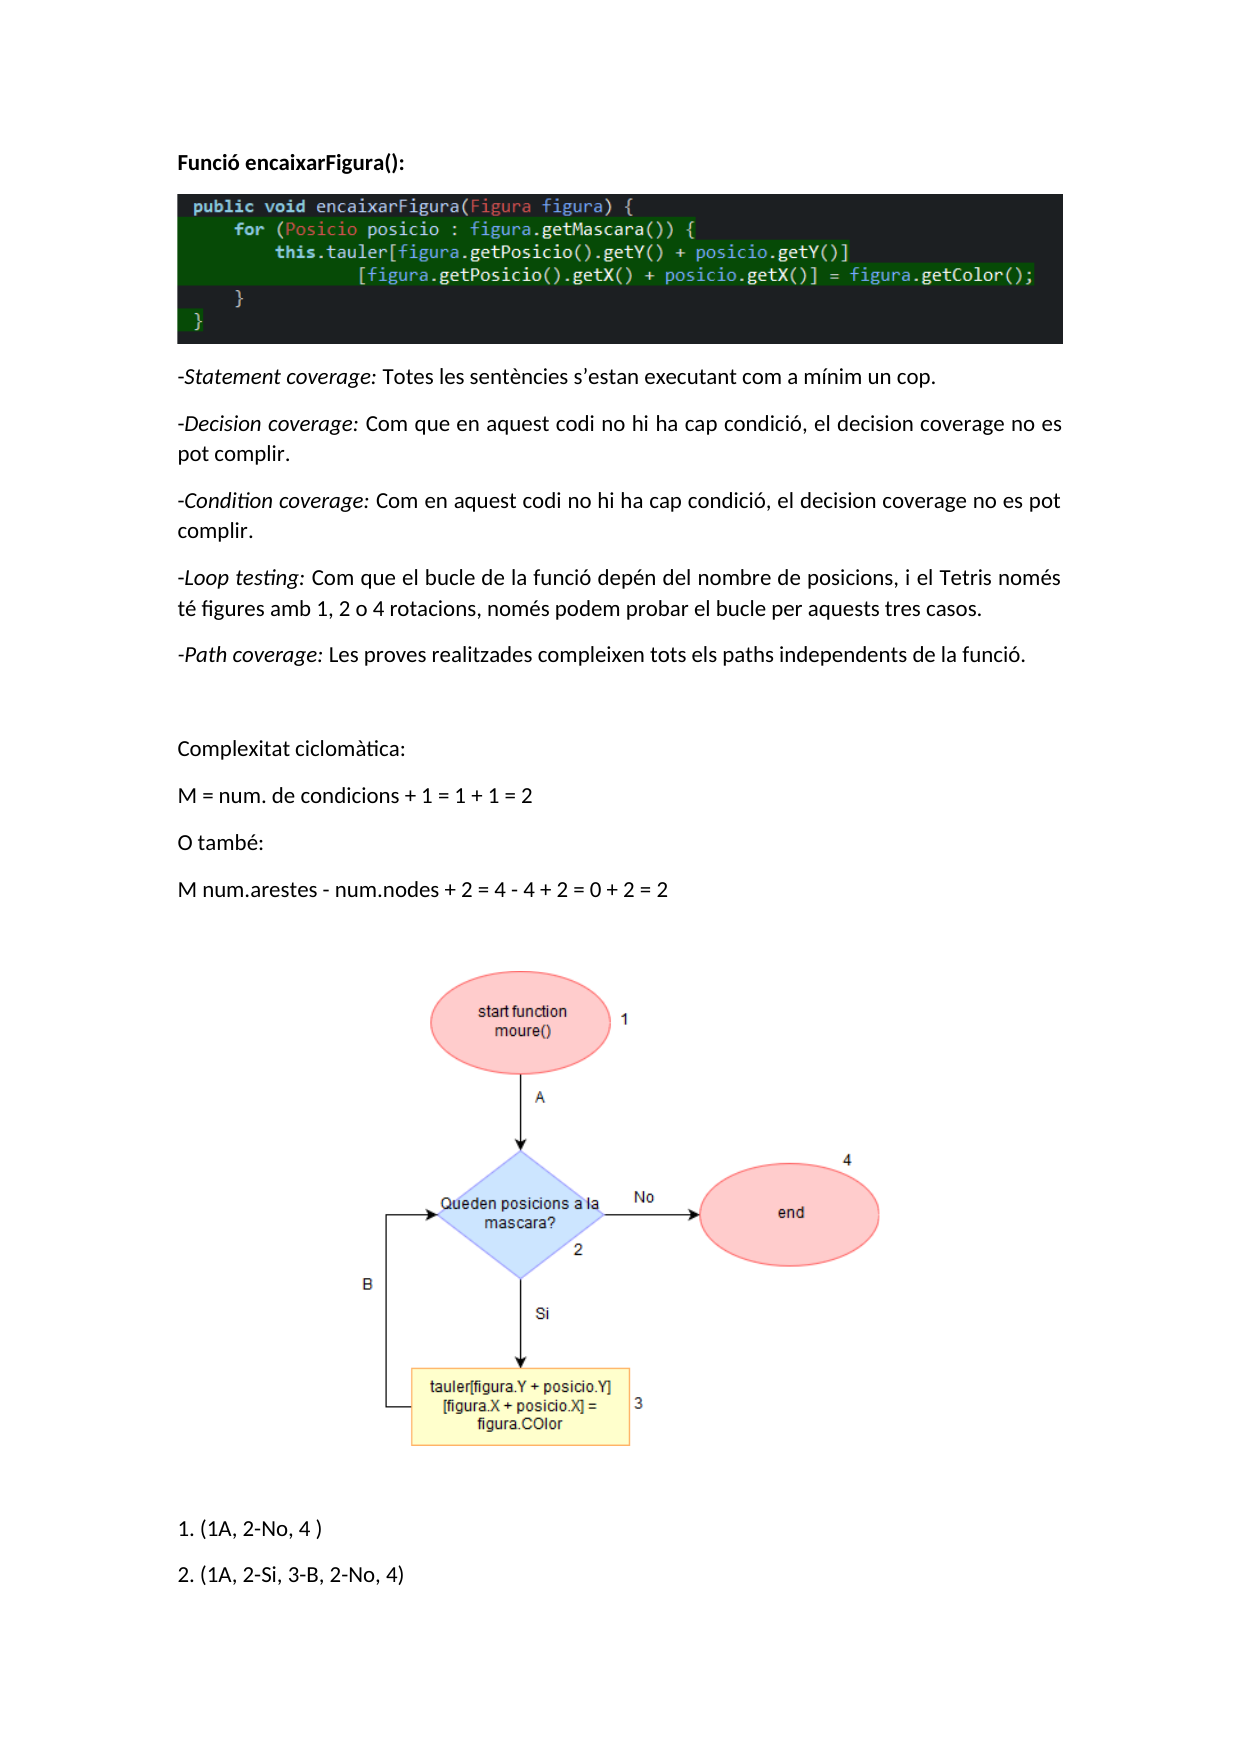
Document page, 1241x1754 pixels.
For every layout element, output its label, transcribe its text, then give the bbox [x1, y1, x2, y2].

text -Path coverage: Les proves realitzades compleixen tots els paths independents de la funció. [177, 641, 1063, 669]
text -Condition coverage: Com en aquest codi no hi ha cap condició, el decision coverage no es pot complir. [177, 486, 1063, 545]
text -Statement coverage: Totes les sentències s’estan executant com a mínim un cop. [177, 362, 1063, 391]
text 2. (1A, 2-Si, 3-B, 2-No, 4) [177, 1561, 1063, 1588]
picture [177, 194, 1063, 344]
text Complexitat ciclomàtica: [177, 734, 1063, 762]
text Funció encaixarFigura(): [177, 148, 1063, 176]
text M = num. de condicions + 1 = 1 + 1 = 2 [177, 781, 1063, 809]
text M num.arestes - num.nodes + 2 = 4 - 4 + 2 = 0 + 2 = 2 [177, 875, 1063, 903]
text O també: [177, 828, 1063, 856]
text -Decision coverage: Com que en aquest codi no hi ha cap condició, el decision coverage no es pot complir. [177, 409, 1063, 468]
text -Loop testing: Com que el bucle de la funció depén del nombre de posicions, i el Tetris només té figures amb 1, 2 o 4 rotacions, només podem probar el bucle per aquests tres casos. [177, 563, 1063, 622]
text 1. (1A, 2-No, 4 ) [177, 1514, 1063, 1542]
